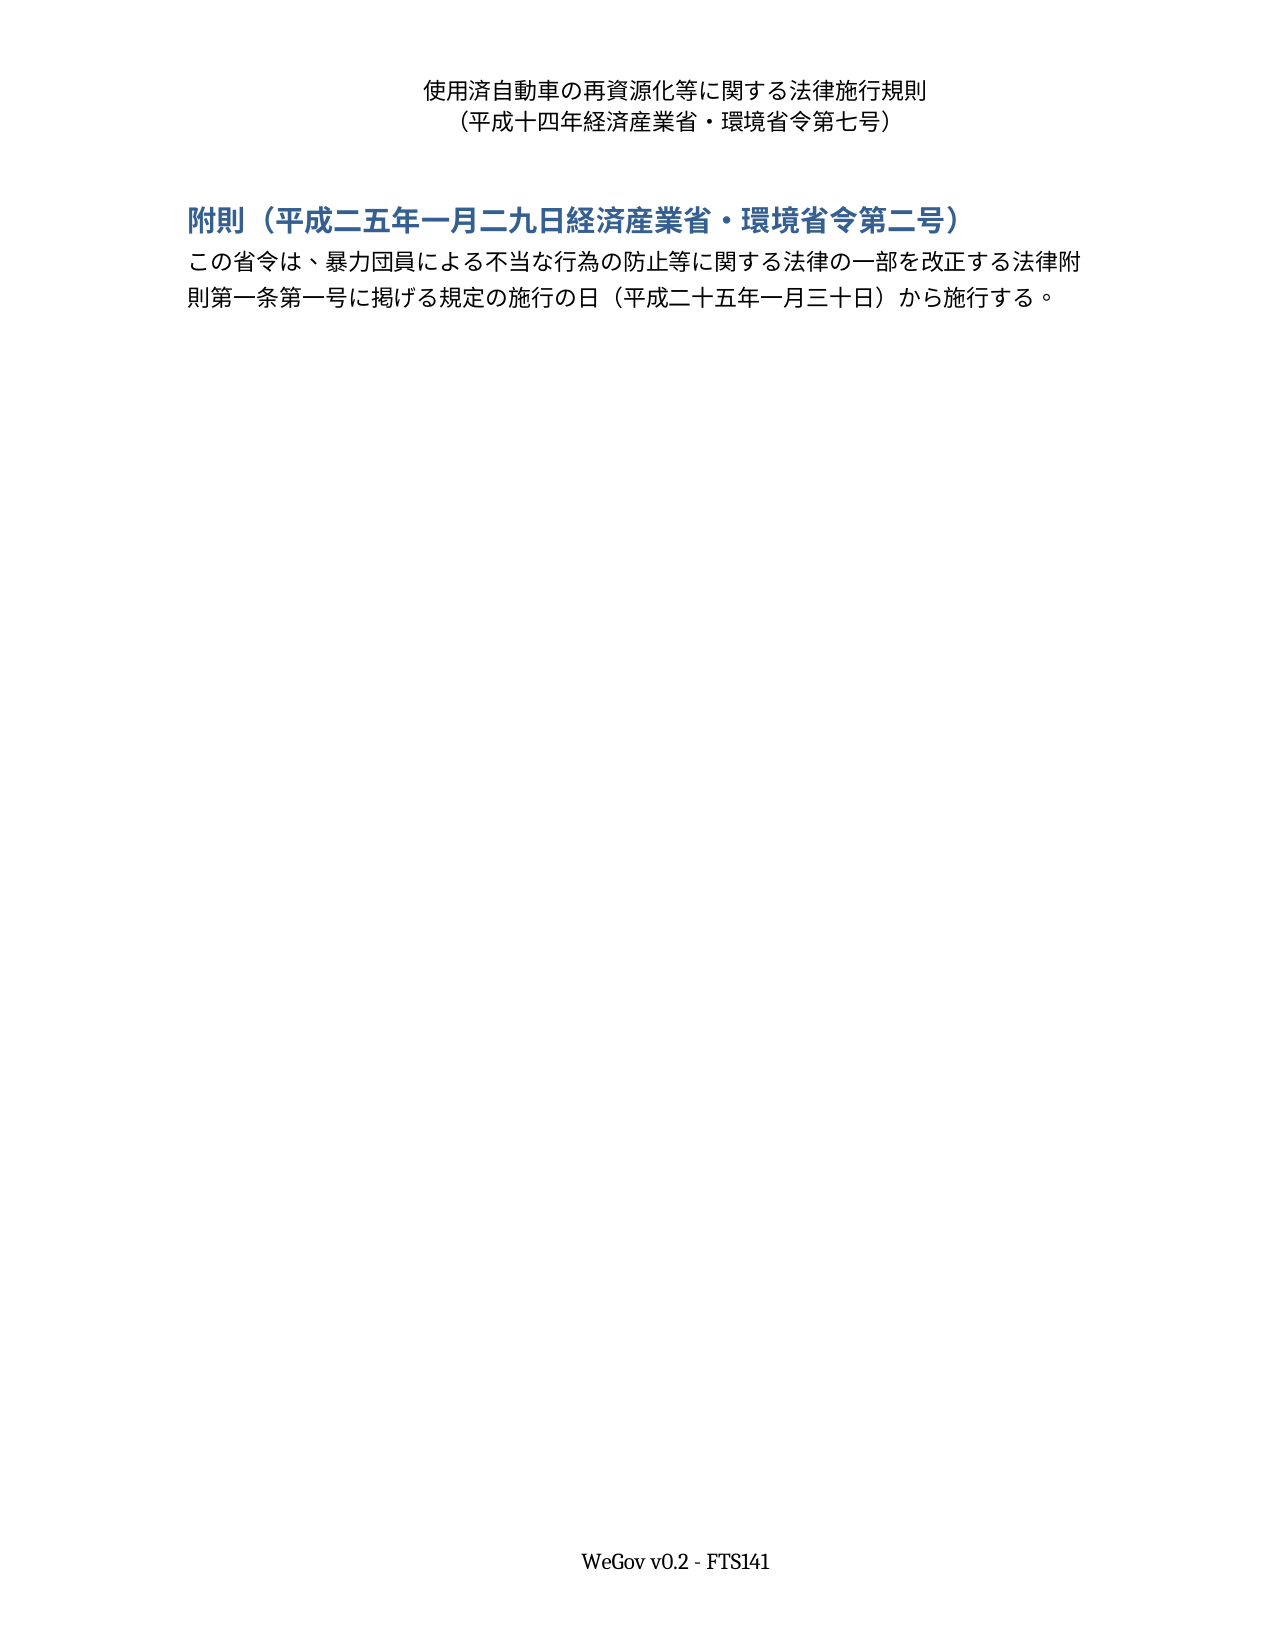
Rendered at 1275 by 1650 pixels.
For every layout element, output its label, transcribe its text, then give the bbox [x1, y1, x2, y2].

subtitle 附則（平成二五年一月二九日経済産業省・環境省令第二号） [187, 200, 1087, 240]
text この省令は、暴力団員による不当な行為の防止等に関する法律の一部を改正する法律附則第一条第一号に掲げる規定の施行の日（平成二十五年一月三十日）から施行する。 [187, 246, 1087, 313]
